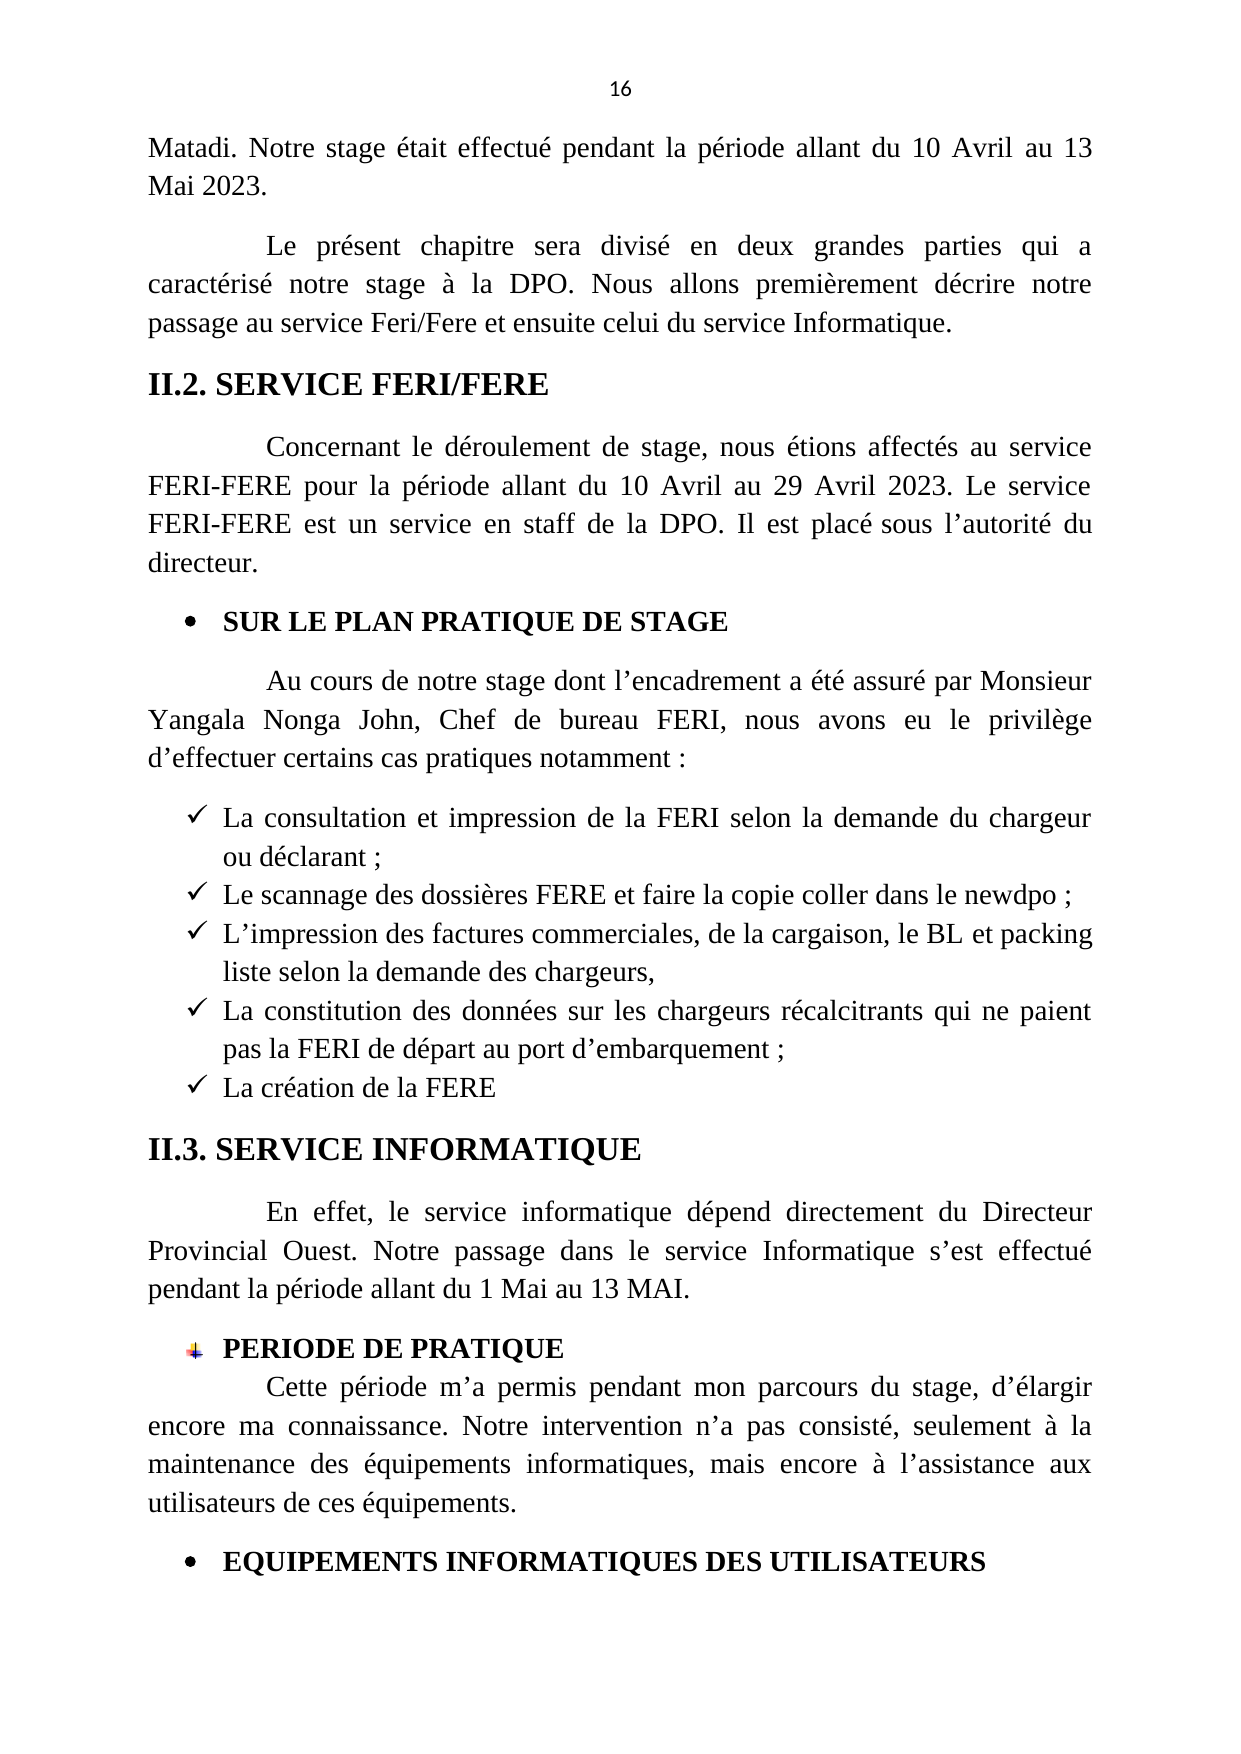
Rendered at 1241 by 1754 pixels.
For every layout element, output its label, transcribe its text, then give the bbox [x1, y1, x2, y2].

text En effet, le service informatique dépend directement du Directeur Provincial Ouest. Notre passage dans le service Informatique s’est effectué pendant la période allant du 1 Mai au 13 MAI. [148, 1194, 1093, 1305]
picture [186, 1341, 203, 1359]
text Cette période m’a permis pendant mon parcours du stage, d’élargir encore ma connaissance. Notre intervention n’a pas consisté, seulement à la maintenance des équipements informatiques, mais encore à l’assistance aux utilisateurs de ces équipements. [148, 1369, 1093, 1519]
text II.2. SERVICE FERI/FERE [148, 364, 1093, 402]
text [148, 130, 1093, 202]
list La création de la FERE [185, 1070, 1093, 1104]
text II.3. SERVICE INFORMATIQUE [148, 1130, 1093, 1168]
list La consultation et impression de la FERI selon la demande du chargeur ou déclarant ; [185, 800, 1093, 872]
text Concernant le déroulement de stage, nous étions affectés au service FERI-FERE pour la période allant du 10 Avril au 29 Avril 2023. Le service FERI-FERE est un service en staff de la DPO. Il est placé sous l’autorité du directeur. [148, 429, 1093, 578]
text Le présent chapitre sera divisé en deux grandes parties qui a caractérisé notre stage à la DPO. Nous allons premièrement décrire notre passage au service Feri/Fere et ensuite celui du service Informatique. [148, 228, 1093, 338]
list Le scannage des dossières FERE et faire la copie coller dans le newdpo ; [185, 877, 1093, 911]
text Au cours de notre stage dont l’encadrement a été assuré par Monsieur Yangala Nonga John, Chef de bureau FERI, nous avons eu le privilège d’effectuer certains cas pratiques notamment : [148, 663, 1093, 774]
list La constitution des données sur les chargeurs récalcitrants qui ne paient pas la FERI de départ au port d’embarquement ; [185, 993, 1093, 1065]
list PERIODE DE PRATIQUE [185, 1331, 1093, 1364]
list EQUIPEMENTS INFORMATIQUES DES UTILISATEURS [185, 1544, 1093, 1578]
list SUR LE PLAN PRATIQUE DE STAGE [185, 604, 1093, 638]
list L’impression des factures commerciales, de la cargaison, le BL et packing liste selon la demande des chargeurs, [185, 916, 1093, 988]
